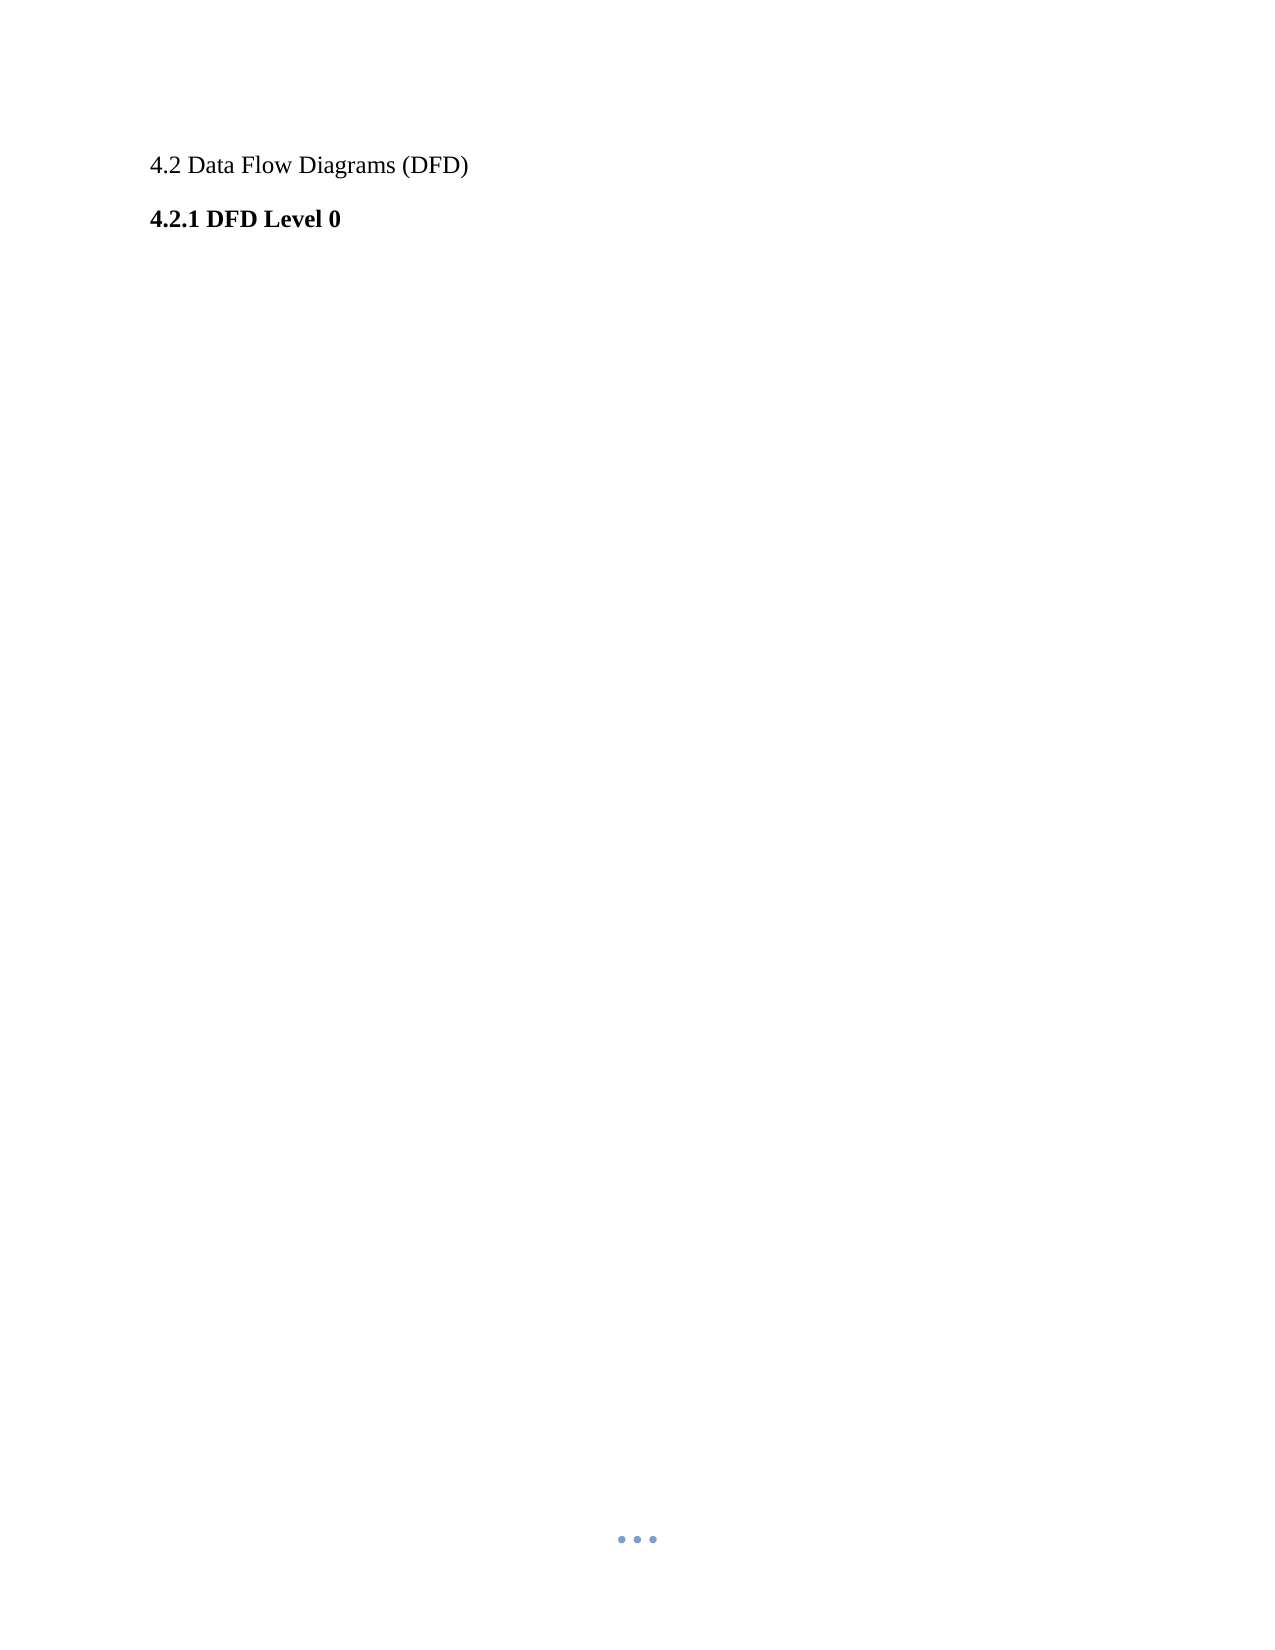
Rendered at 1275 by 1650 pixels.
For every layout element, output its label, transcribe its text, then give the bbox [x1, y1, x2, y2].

text 4.2 Data Flow Diagrams (DFD) [150, 150, 1125, 179]
text 4.2.1 DFD Level 0 [150, 204, 1125, 233]
